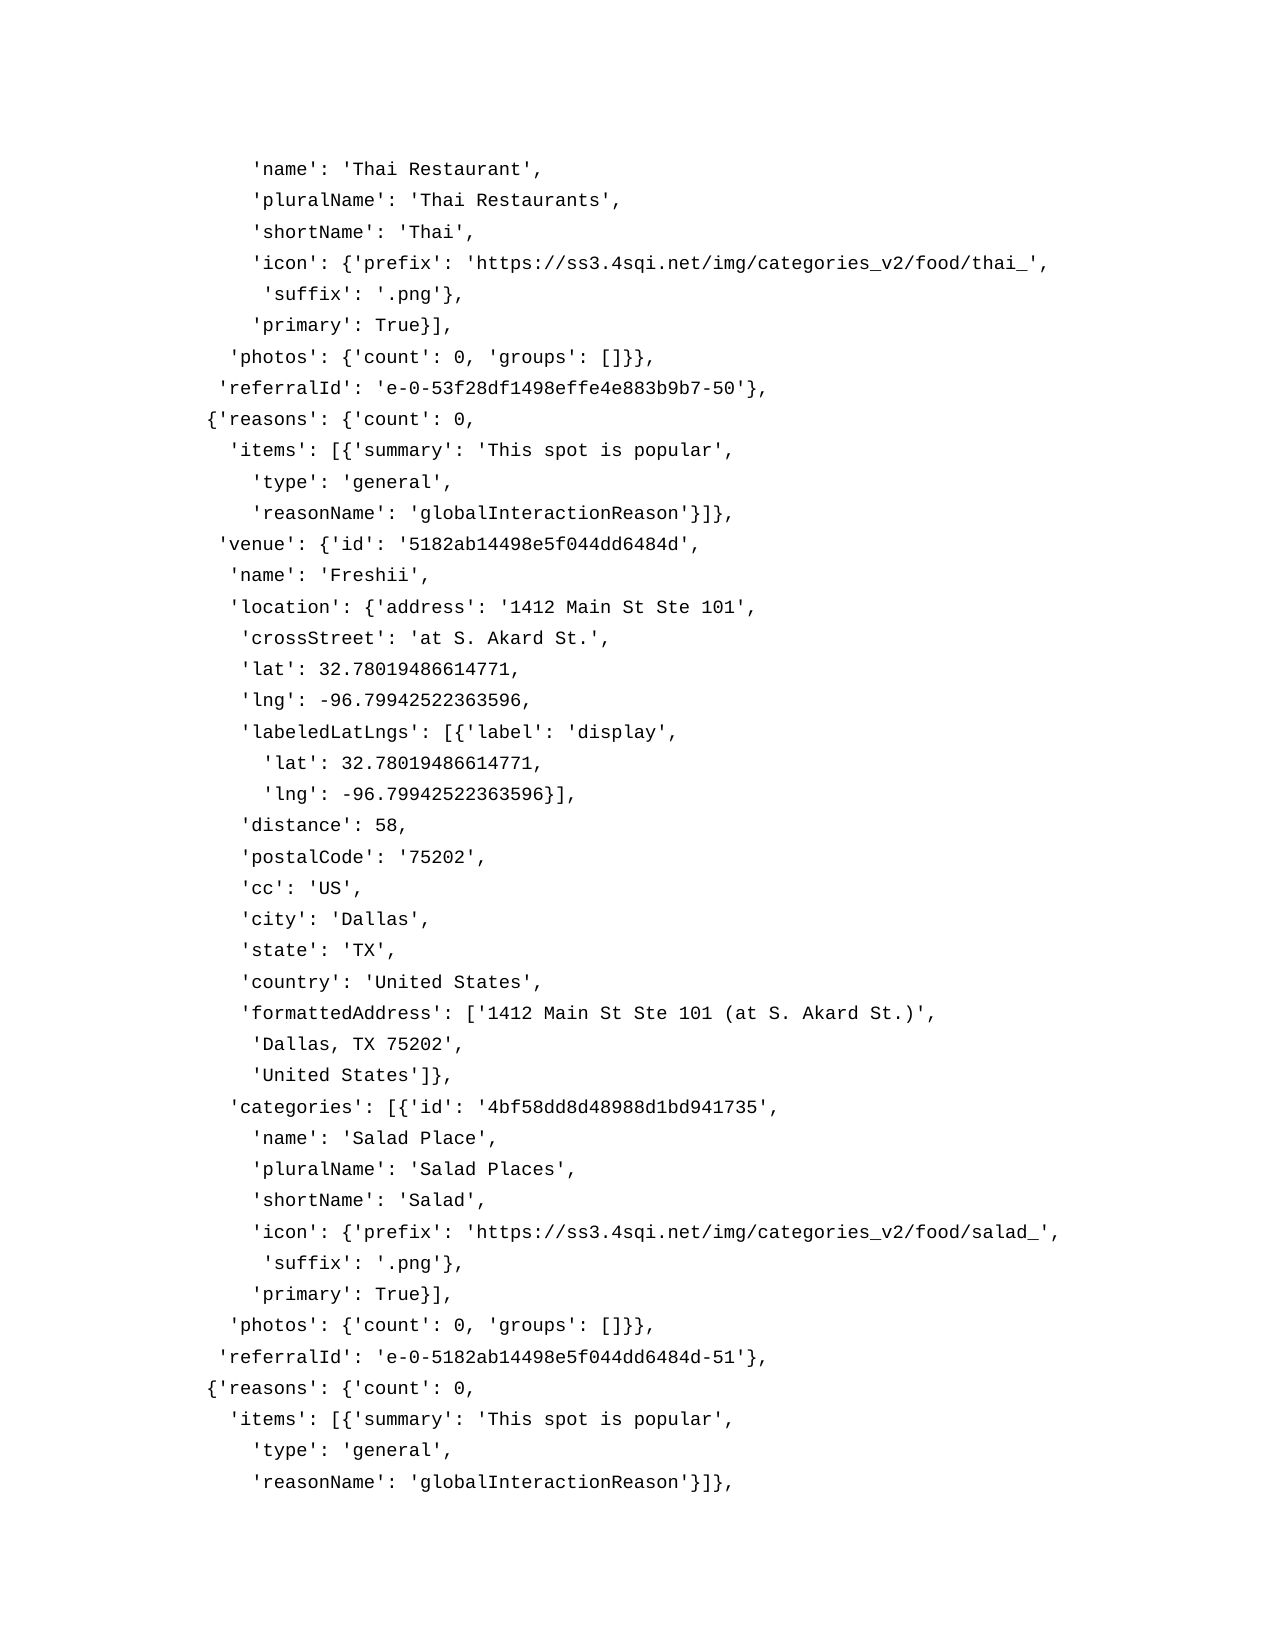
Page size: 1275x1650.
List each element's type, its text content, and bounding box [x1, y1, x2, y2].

text 'referralId': 'e-0-53f28df1498effe4e883b9b7-50'}, [150, 369, 1125, 400]
text 'primary': True}], [150, 306, 1125, 337]
text 'formattedAddress': ['1412 Main St Ste 101 (at S. Akard St.)', [150, 994, 1125, 1025]
text 'pluralName': 'Thai Restaurants', [150, 181, 1125, 212]
text 'items': [{'summary': 'This spot is popular', [150, 431, 1125, 462]
text 'country': 'United States', [150, 962, 1125, 994]
text 'labeledLatLngs': [{'label': 'display', [150, 712, 1125, 744]
text 'city': 'Dallas', [150, 900, 1125, 931]
text 'lng': -96.79942522363596, [150, 681, 1125, 712]
text 'name': 'Salad Place', [150, 1119, 1125, 1150]
text 'photos': {'count': 0, 'groups': []}}, [150, 1306, 1125, 1337]
text 'location': {'address': '1412 Main St Ste 101', [150, 587, 1125, 619]
text 'lat': 32.78019486614771, [150, 650, 1125, 681]
text 'cc': 'US', [150, 869, 1125, 900]
text 'items': [{'summary': 'This spot is popular', [150, 1400, 1125, 1431]
text 'venue': {'id': '5182ab14498e5f044dd6484d', [150, 525, 1125, 556]
text {'reasons': {'count': 0, [150, 1369, 1125, 1400]
text 'shortName': 'Salad', [150, 1181, 1125, 1212]
text 'type': 'general', [150, 462, 1125, 494]
text 'reasonName': 'globalInteractionReason'}]}, [150, 494, 1125, 525]
text 'distance': 58, [150, 806, 1125, 837]
text {'reasons': {'count': 0, [150, 400, 1125, 431]
text 'suffix': '.png'}, [150, 275, 1125, 306]
text 'United States']}, [150, 1056, 1125, 1087]
text 'pluralName': 'Salad Places', [150, 1150, 1125, 1181]
text 'icon': {'prefix': 'https://ss3.4sqi.net/img/categories_v2/food/salad_', [150, 1212, 1125, 1244]
text 'state': 'TX', [150, 931, 1125, 962]
text 'name': 'Thai Restaurant', [150, 150, 1125, 181]
text 'suffix': '.png'}, [150, 1244, 1125, 1275]
text 'Dallas, TX 75202', [150, 1025, 1125, 1056]
text 'name': 'Freshii', [150, 556, 1125, 587]
text 'postalCode': '75202', [150, 837, 1125, 869]
text 'categories': [{'id': '4bf58dd8d48988d1bd941735', [150, 1087, 1125, 1119]
text 'crossStreet': 'at S. Akard St.', [150, 619, 1125, 650]
text 'lng': -96.79942522363596}], [150, 775, 1125, 806]
text 'photos': {'count': 0, 'groups': []}}, [150, 337, 1125, 369]
text 'primary': True}], [150, 1275, 1125, 1306]
text 'referralId': 'e-0-5182ab14498e5f044dd6484d-51'}, [150, 1337, 1125, 1369]
text 'reasonName': 'globalInteractionReason'}]}, [150, 1462, 1125, 1494]
text 'type': 'general', [150, 1431, 1125, 1462]
text 'icon': {'prefix': 'https://ss3.4sqi.net/img/categories_v2/food/thai_', [150, 244, 1125, 275]
text 'shortName': 'Thai', [150, 212, 1125, 244]
text 'lat': 32.78019486614771, [150, 744, 1125, 775]
